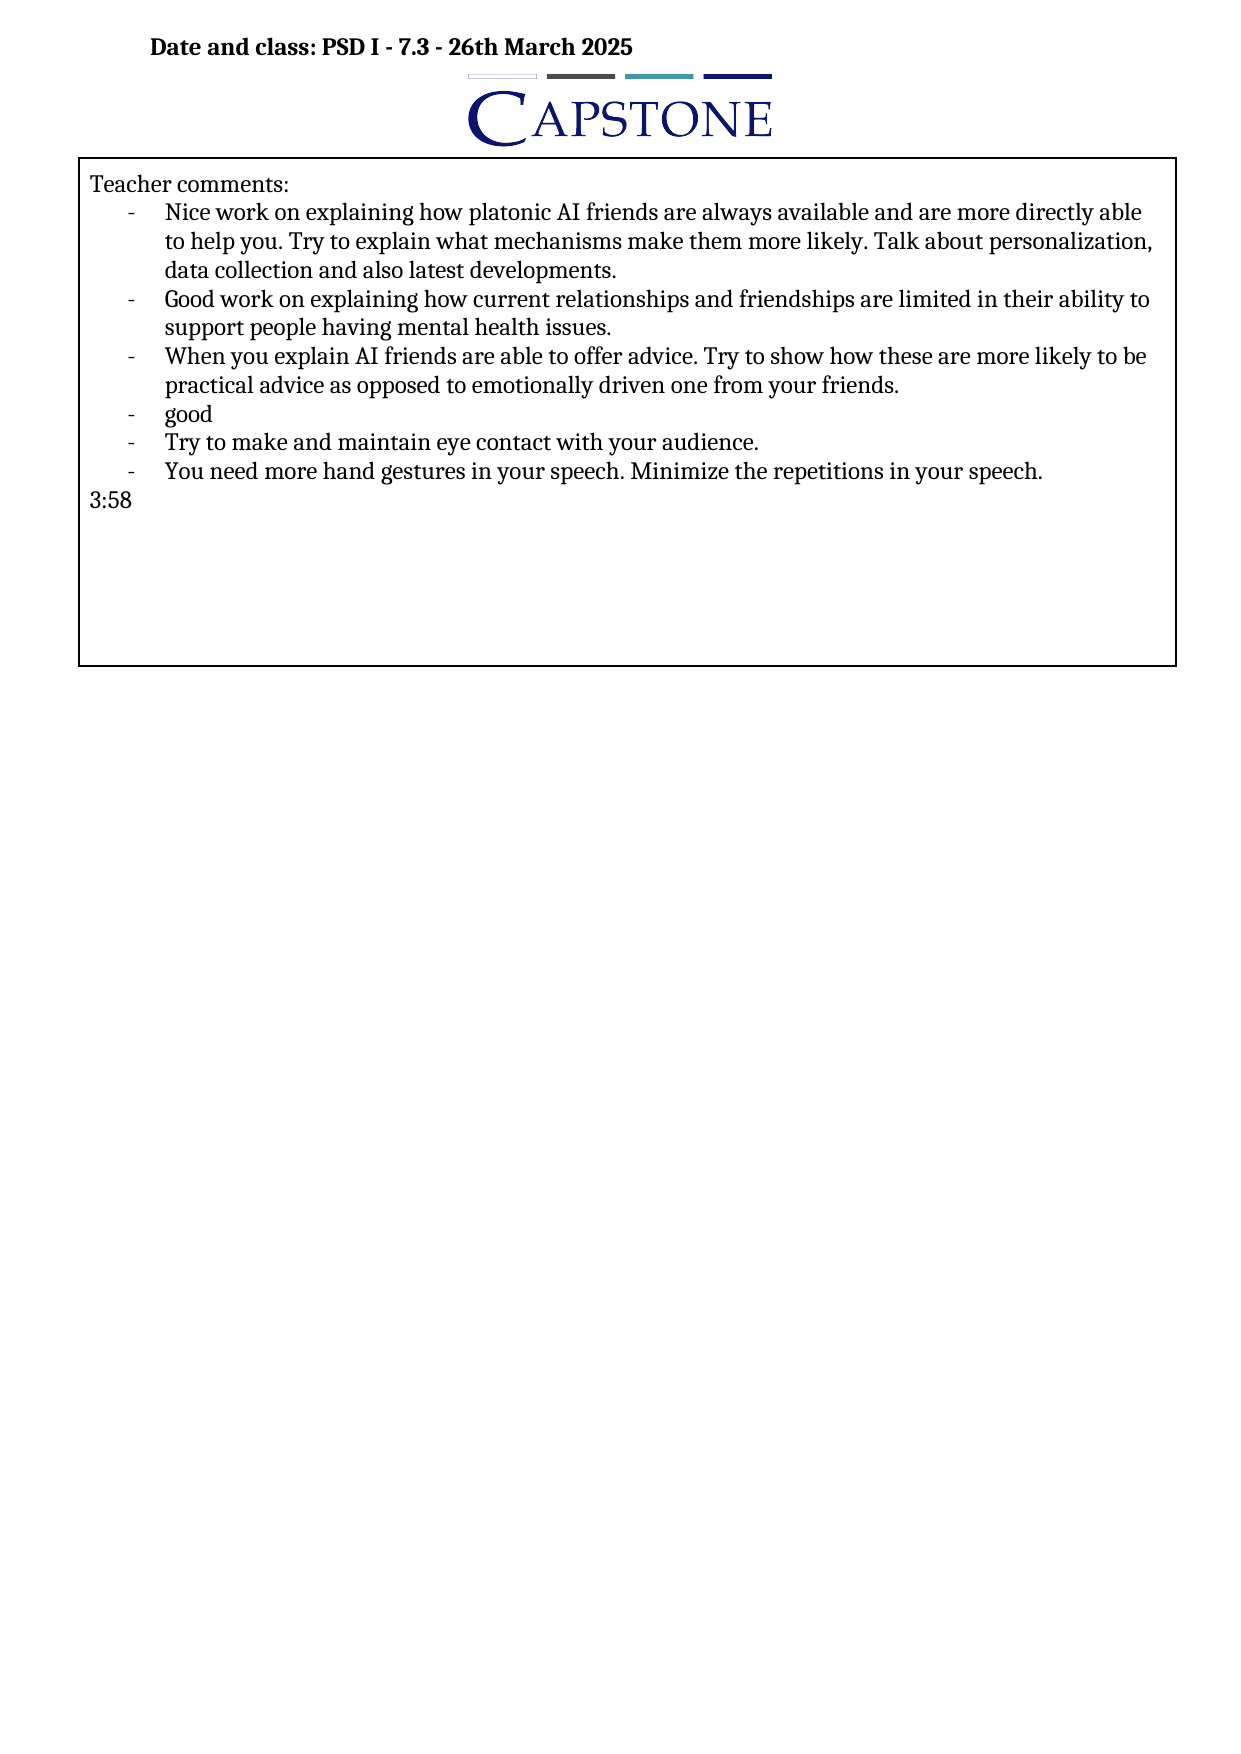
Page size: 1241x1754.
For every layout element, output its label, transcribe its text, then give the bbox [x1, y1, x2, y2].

picture [460, 66, 781, 153]
table_cell Teacher comments: Nice work on explaining how platonic AI friends are always available and are more directly able to help you. Try to explain what mechanisms make them more likely. Talk about personalization, data collection and also latest developments. Good work on explaining how current relationships and friendships are limited in their ability to support people having mental health issues. When you explain AI friends are able to offer advice. Try to show how these are more likely to be practical advice as opposed to emotionally driven one from your friends. good Try to make and maintain eye contact with your audience. You need more hand gestures in your speech. Minimize the repetitions in your speech. 3:58 [80, 159, 1175, 665]
